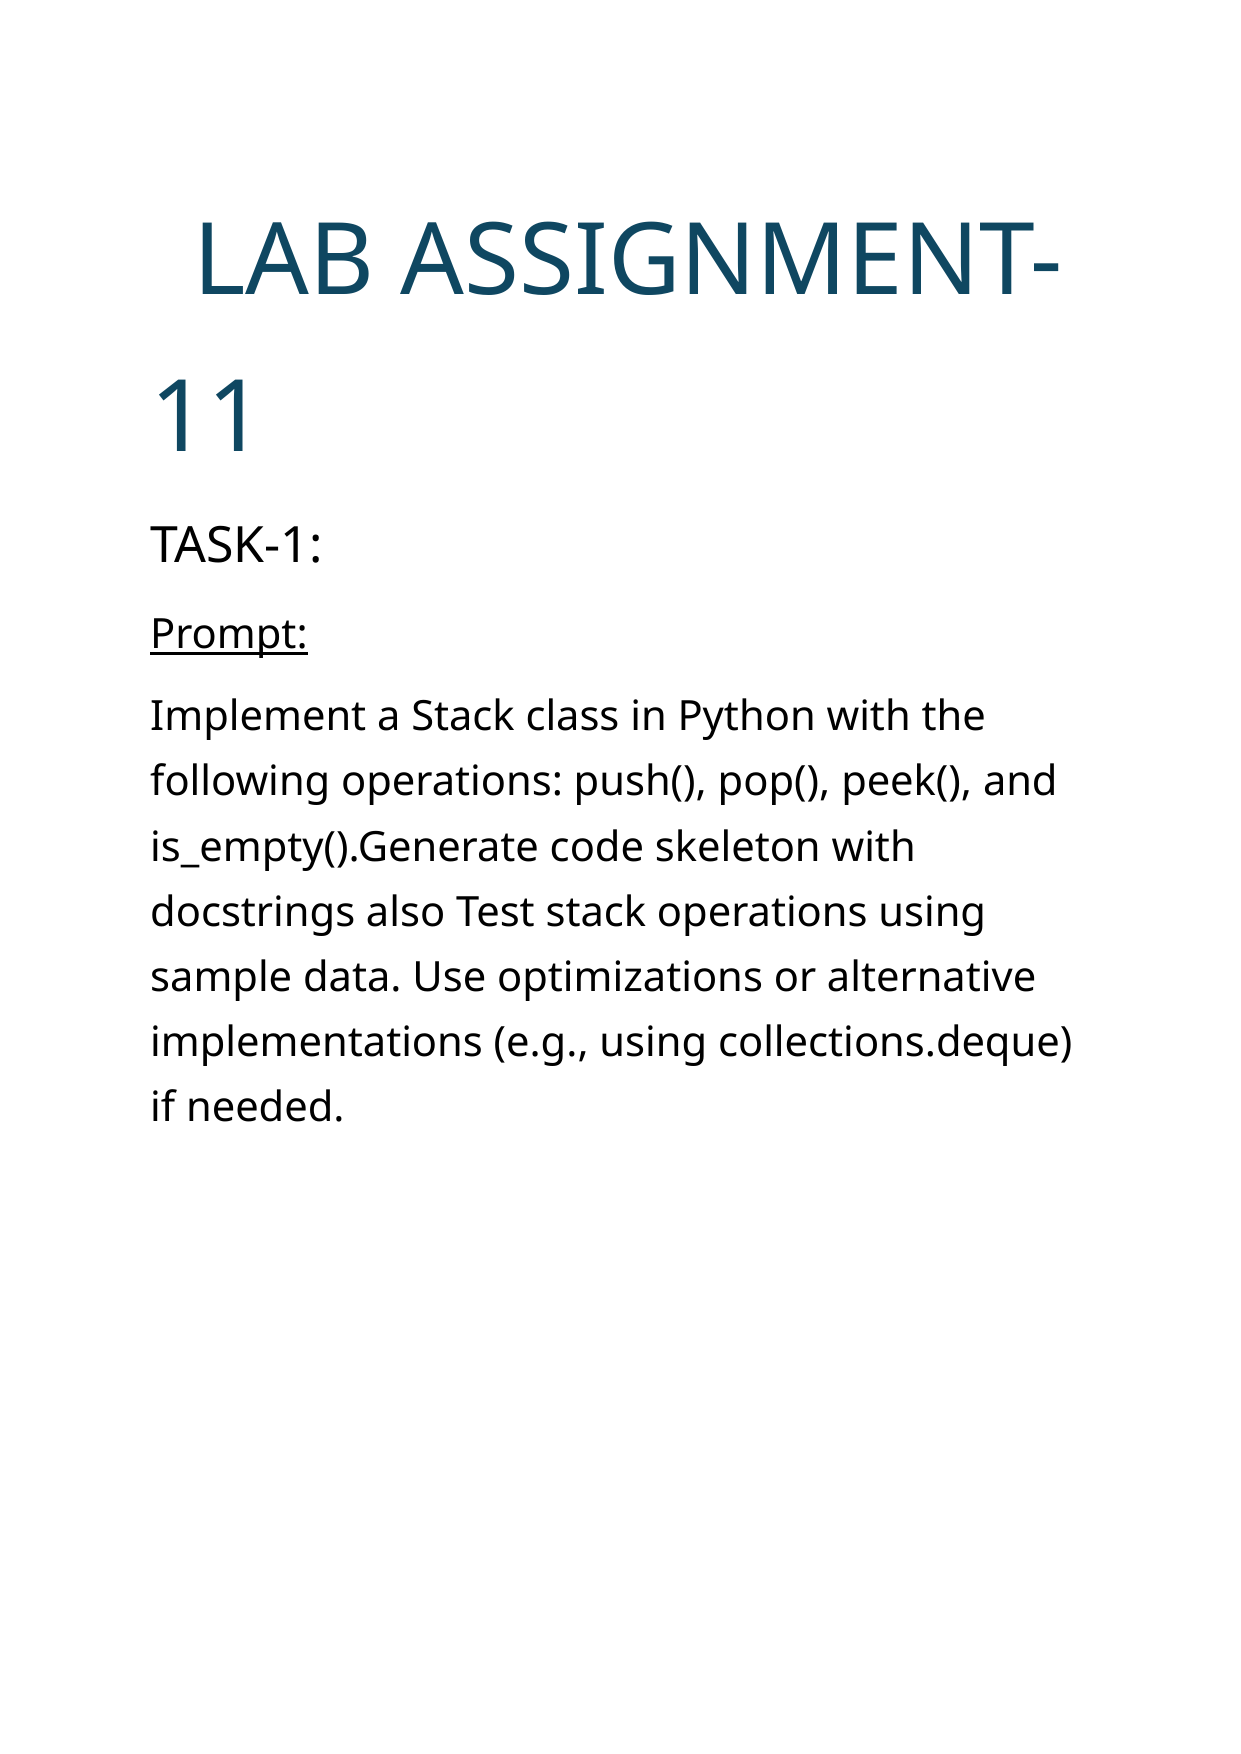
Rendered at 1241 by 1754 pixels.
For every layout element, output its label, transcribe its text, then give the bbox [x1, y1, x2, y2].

text TASK-1: [150, 509, 1090, 577]
text Implement a Stack class in Python with the following operations: push(), pop(), peek(), and is_empty().Generate code skeleton with docstrings also Test stack operations using sample data. Use optimizations or alternative implementations (e.g., using collections.deque) if needed. [150, 686, 1090, 1134]
text Prompt: [150, 604, 1090, 661]
subtitle LAB ASSIGNMENT-11 [150, 187, 1090, 480]
